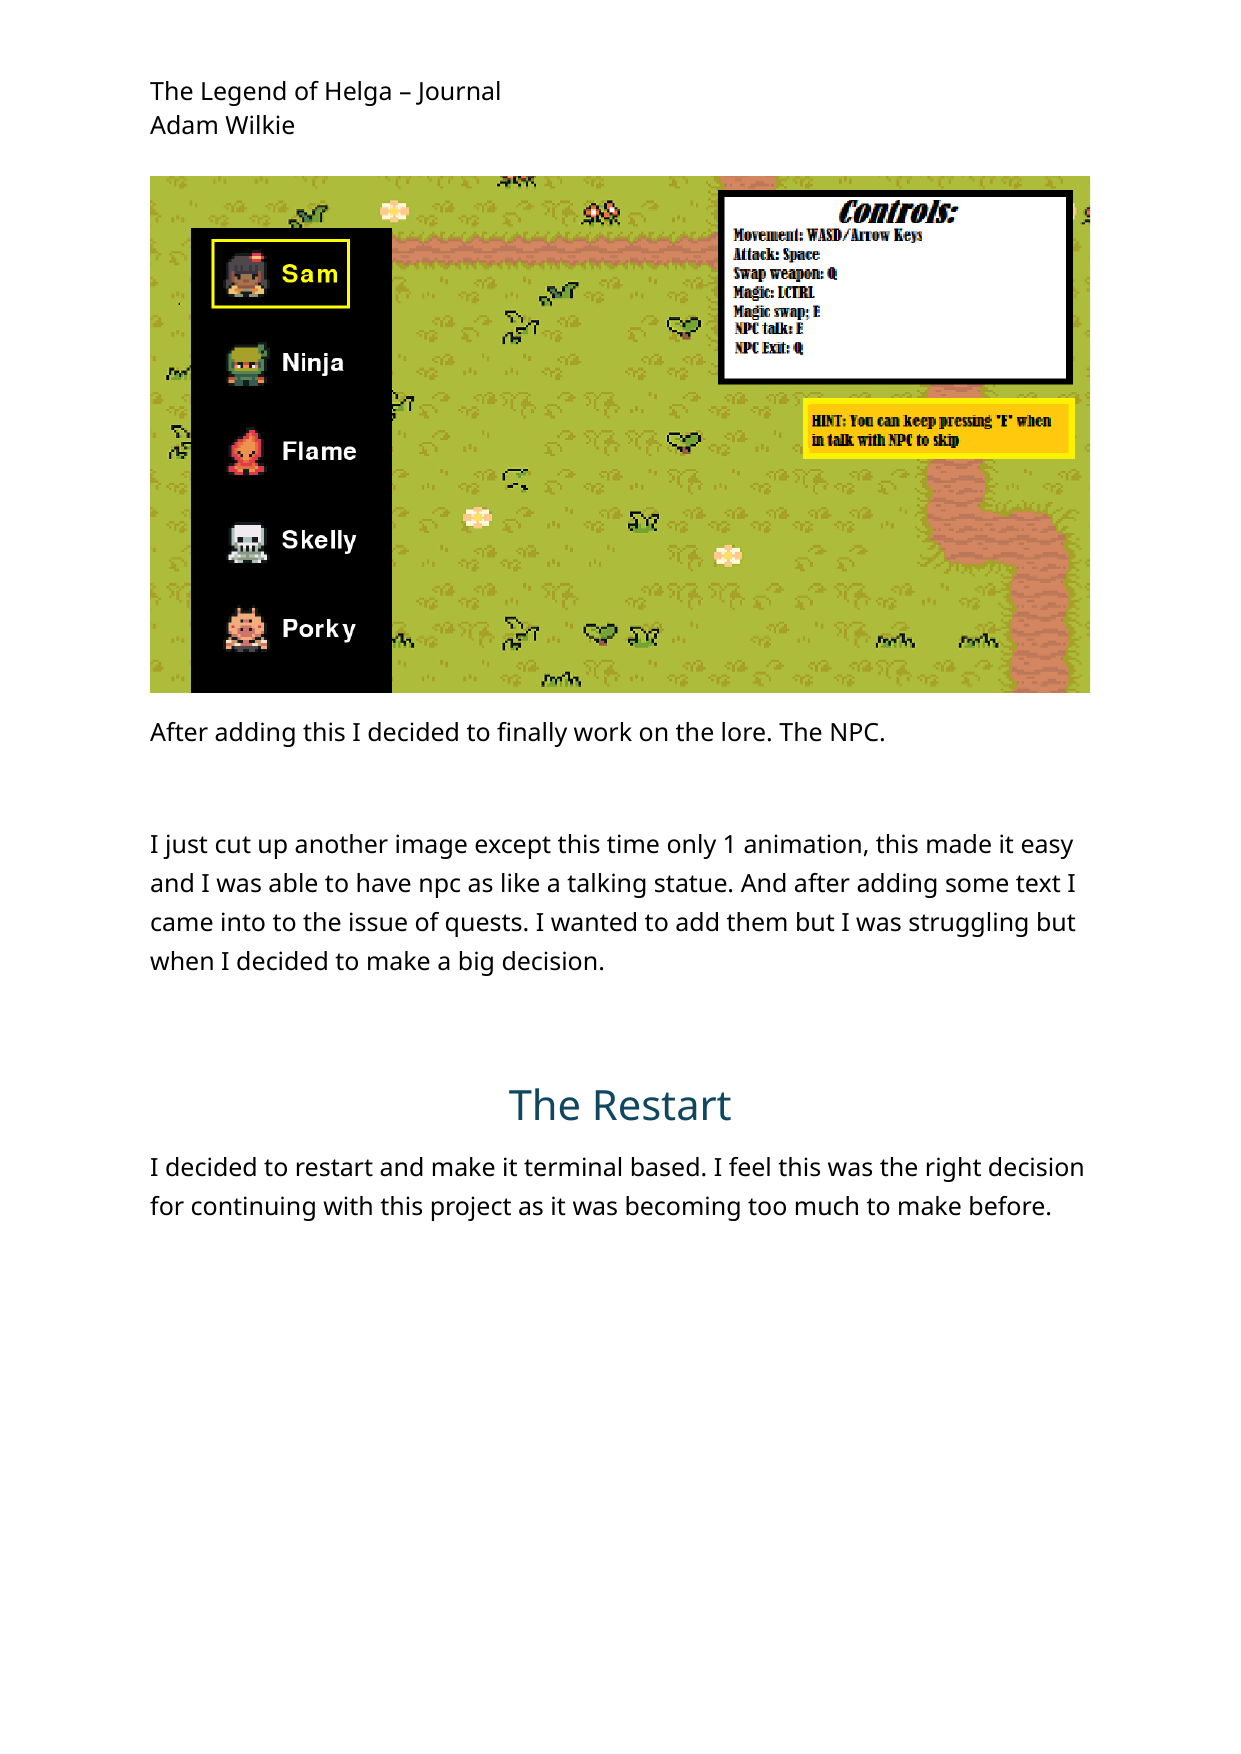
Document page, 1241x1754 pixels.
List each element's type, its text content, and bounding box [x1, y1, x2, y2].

text After adding this I decided to finally work on the lore. The NPC. [150, 714, 1090, 749]
picture [150, 176, 1091, 693]
subtitle The Restart [150, 1076, 1090, 1133]
text I decided to restart and make it terminal based. I feel this was the right decision for continuing with this project as it was becoming too much to make before. [150, 1150, 1090, 1223]
text I just cut up another image except this time only 1 animation, this made it easy and I was able to have npc as like a talking statue. And after adding some text I came into to the issue of quests. I wanted to add them but I was struggling but when I decided to make a big decision. [150, 826, 1090, 978]
